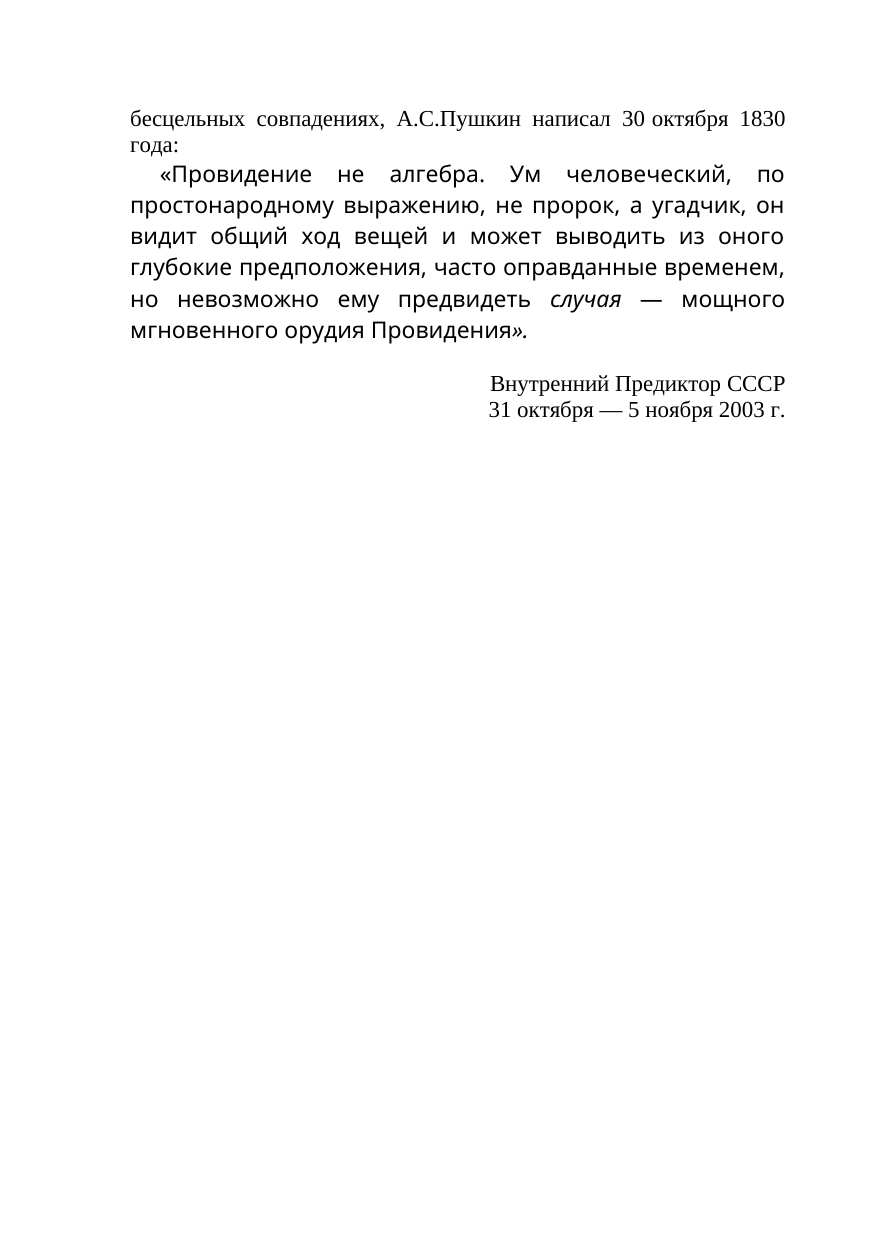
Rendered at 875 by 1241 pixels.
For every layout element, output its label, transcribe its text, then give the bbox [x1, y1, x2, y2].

text «Провидение не алгебра. Ум человеческий, по простонародному выражению, не пророк, а угадчик, он видит общий ход вещей и может выводить из оного глубокие предположения, часто оправданные временем, но невозможно ему предвидеть случая — мощного мгновенного орудия Провидения». [130, 158, 785, 345]
text Внутренний Предиктор СССР 31 октября — 5 ноября 2003 г. [130, 370, 785, 423]
